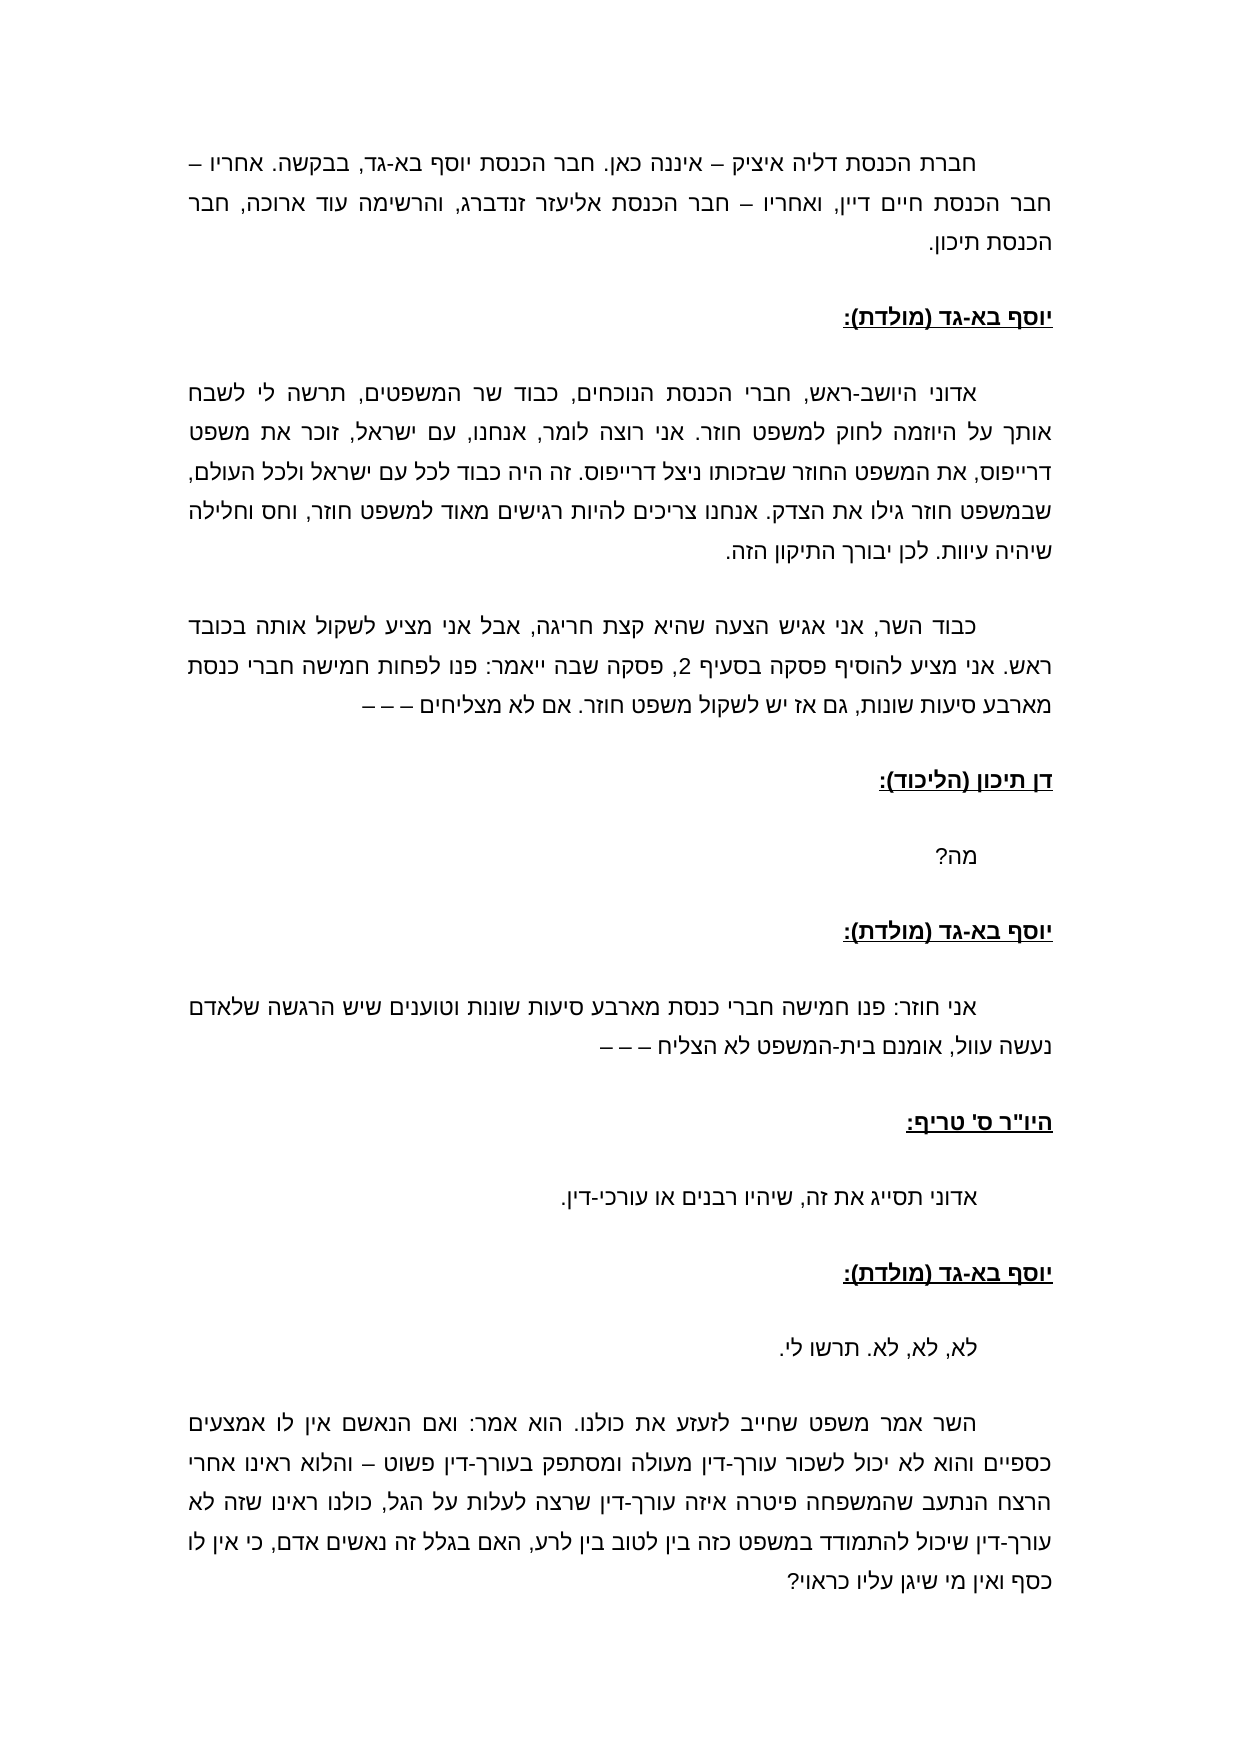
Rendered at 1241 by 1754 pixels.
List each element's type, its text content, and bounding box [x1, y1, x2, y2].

text יוסף בא-גד (מולדת): [187, 1259, 1053, 1286]
text השר אמר משפט שחייב לזעזע את כולנו. הוא אמר: ואם הנאשם אין לו אמצעים כספיים והוא לא יכול לשכור עורך-דין מעולה ומסתפק בעורך-דין פשוט – והלוא ראינו אחרי הרצח הנתעב שהמשפחה פיטרה איזה עורך-דין שרצה לעלות על הגל, כולנו ראינו שזה לא עורך-דין שיכול להתמודד במשפט כזה בין לטוב בין לרע, האם בגלל זה נאשים אדם, כי אין לו כסף ואין מי שיגן עליו כראוי? [187, 1410, 1053, 1594]
text כבוד השר, אני אגיש הצעה שהיא קצת חריגה, אבל אני מציע לשקול אותה בכובד ראש. אני מציע להוסיף פסקה בסעיף 2, פסקה שבה ייאמר: פנו לפחות חמישה חברי כנסת מארבע סיעות שונות, גם אז יש לשקול משפט חוזר. אם לא מצליחים – – – [187, 613, 1053, 718]
text אדוני תסייג את זה, שיהיו רבנים או עורכי-דין. [187, 1184, 1053, 1210]
text יוסף בא-גד (מולדת): [187, 304, 1053, 331]
text מה? [187, 843, 1053, 869]
text אדוני היושב-ראש, חברי הכנסת הנוכחים, כבוד שר המשפטים, תרשה לי לשבח אותך על היוזמה לחוק למשפט חוזר. אני רוצה לומר, אנחנו, עם ישראל, זוכר את משפט דרייפוס, את המשפט החוזר שבזכותו ניצל דרייפוס. זה היה כבוד לכל עם ישראל ולכל העולם, שבמשפט חוזר גילו את הצדק. אנחנו צריכים להיות רגישים מאוד למשפט חוזר, וחס וחלילה שיהיה עיוות. לכן יבורך התיקון הזה. [187, 380, 1053, 564]
text חברת הכנסת דליה איציק – איננה כאן. חבר הכנסת יוסף בא-גד, בבקשה. אחריו – חבר הכנסת חיים דיין, ואחריו – חבר הכנסת אליעזר זנדברג, והרשימה עוד ארוכה, חבר הכנסת תיכון. [187, 150, 1053, 255]
text יוסף בא-גד (מולדת): [187, 918, 1053, 945]
text היו"ר ס' טריף: [187, 1109, 1053, 1135]
text לא, לא, לא. תרשו לי. [187, 1335, 1053, 1361]
text דן תיכון (הליכוד): [187, 767, 1053, 794]
text אני חוזר: פנו חמישה חברי כנסת מארבע סיעות שונות וטוענים שיש הרגשה שלאדם נעשה עוול, אומנם בית-המשפט לא הצליח – – – [187, 994, 1053, 1059]
